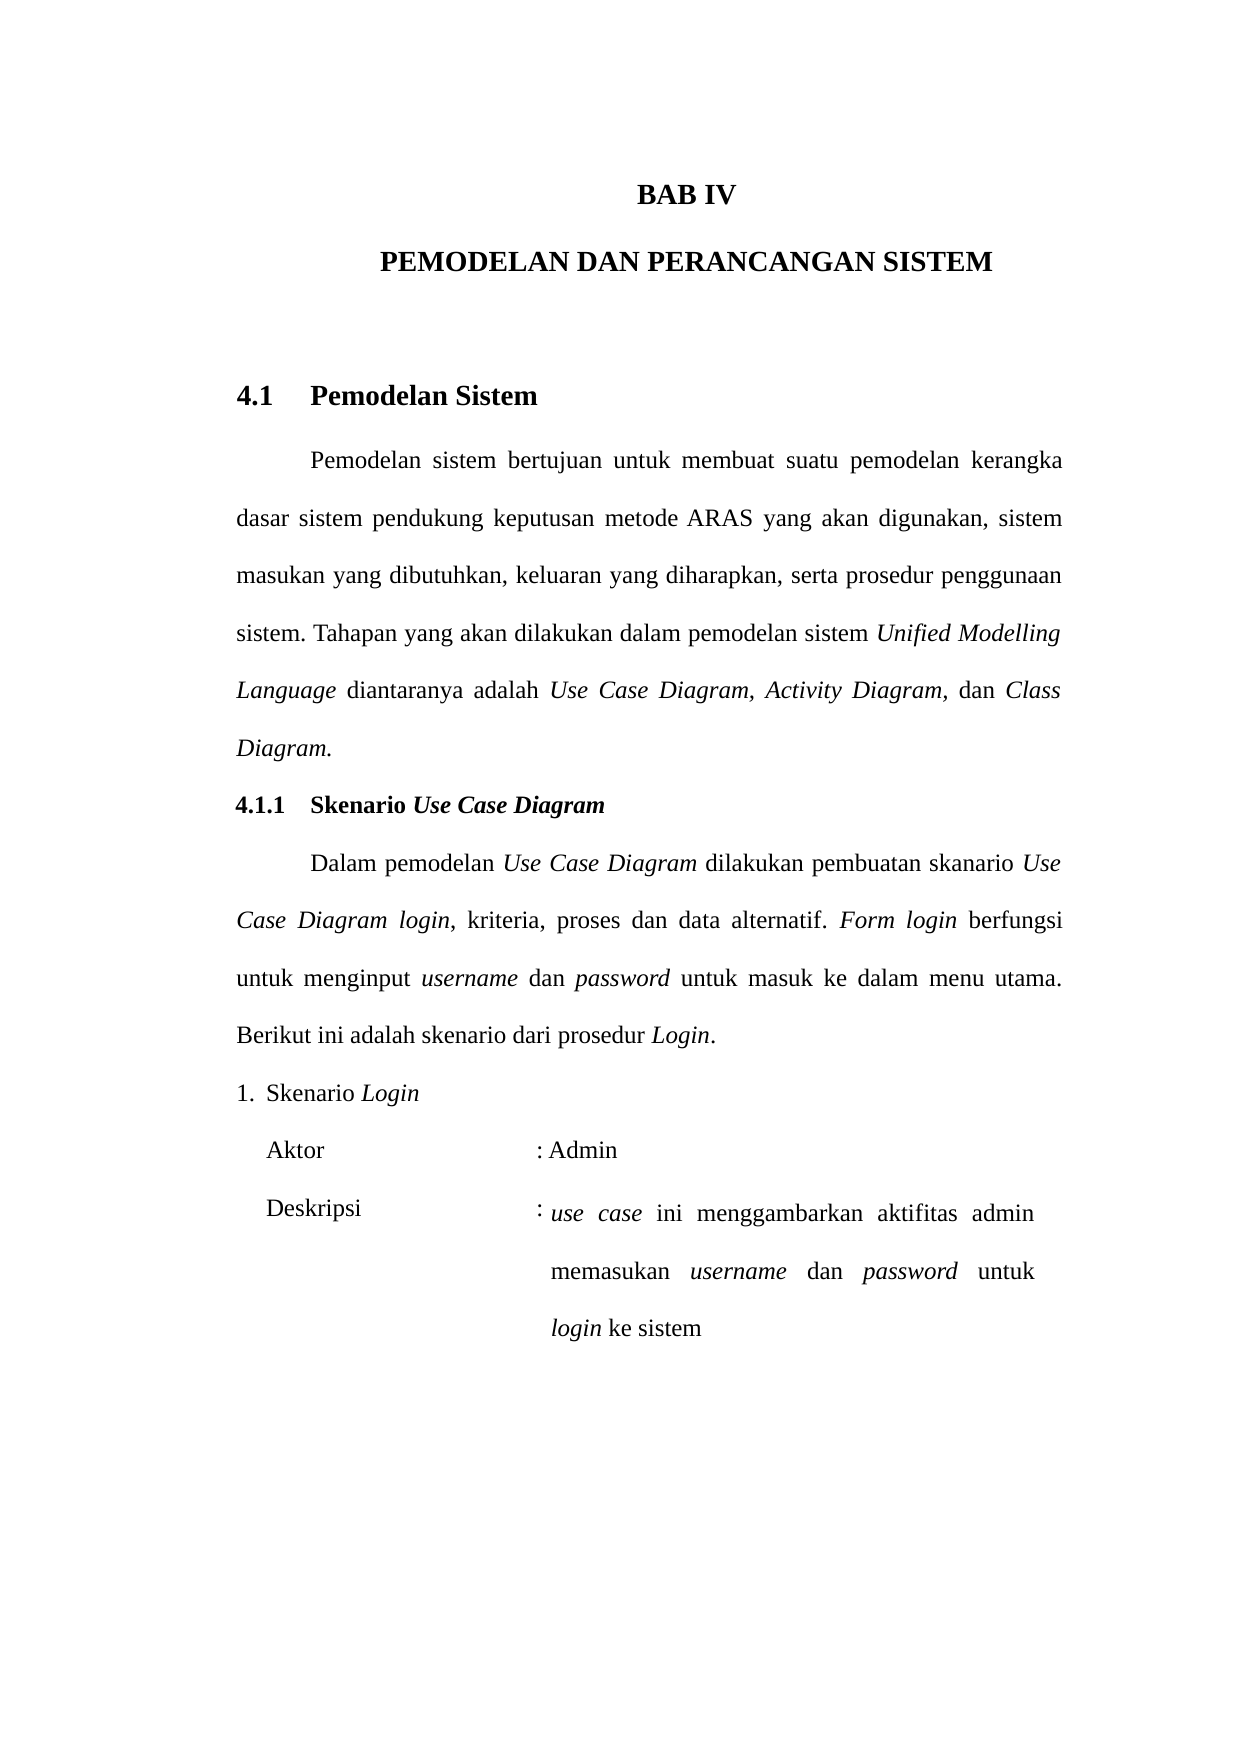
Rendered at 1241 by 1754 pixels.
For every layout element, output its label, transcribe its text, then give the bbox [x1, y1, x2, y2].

list Dalam pemodelan Use Case Diagram dilakukan pembuatan skanario Use Case Diagram login, kriteria, proses dan data alternatif. Form login berfungsi untuk menginput username dan password untuk masuk ke dalam menu utama. Berikut ini adalah skenario dari prosedur Login. [236, 848, 1063, 1049]
text Aktor : Admin [266, 1136, 1063, 1164]
list Skenario Use Case Diagram [235, 791, 1063, 819]
list Pemodelan sistem bertujuan untuk membuat suatu pemodelan kerangka dasar sistem pendukung keputusan metode ARAS yang akan digunakan, sistem masukan yang dibutuhkan, keluaran yang diharapkan, serta prosedur penggunaan sistem. Tahapan yang akan dilakukan dalam pemodelan sistem Unified Modelling Language diantaranya adalah Use Case Diagram, Activity Diagram, dan Class Diagram. [236, 446, 1063, 762]
list PEMODELAN DAN PERANCANGAN SISTEM [310, 244, 1063, 278]
list Pemodelan Sistem [237, 378, 1063, 412]
list Skenario Login [236, 1078, 1063, 1107]
list BAB IV [310, 177, 1063, 211]
text Deskripsi : [266, 1193, 1063, 1222]
